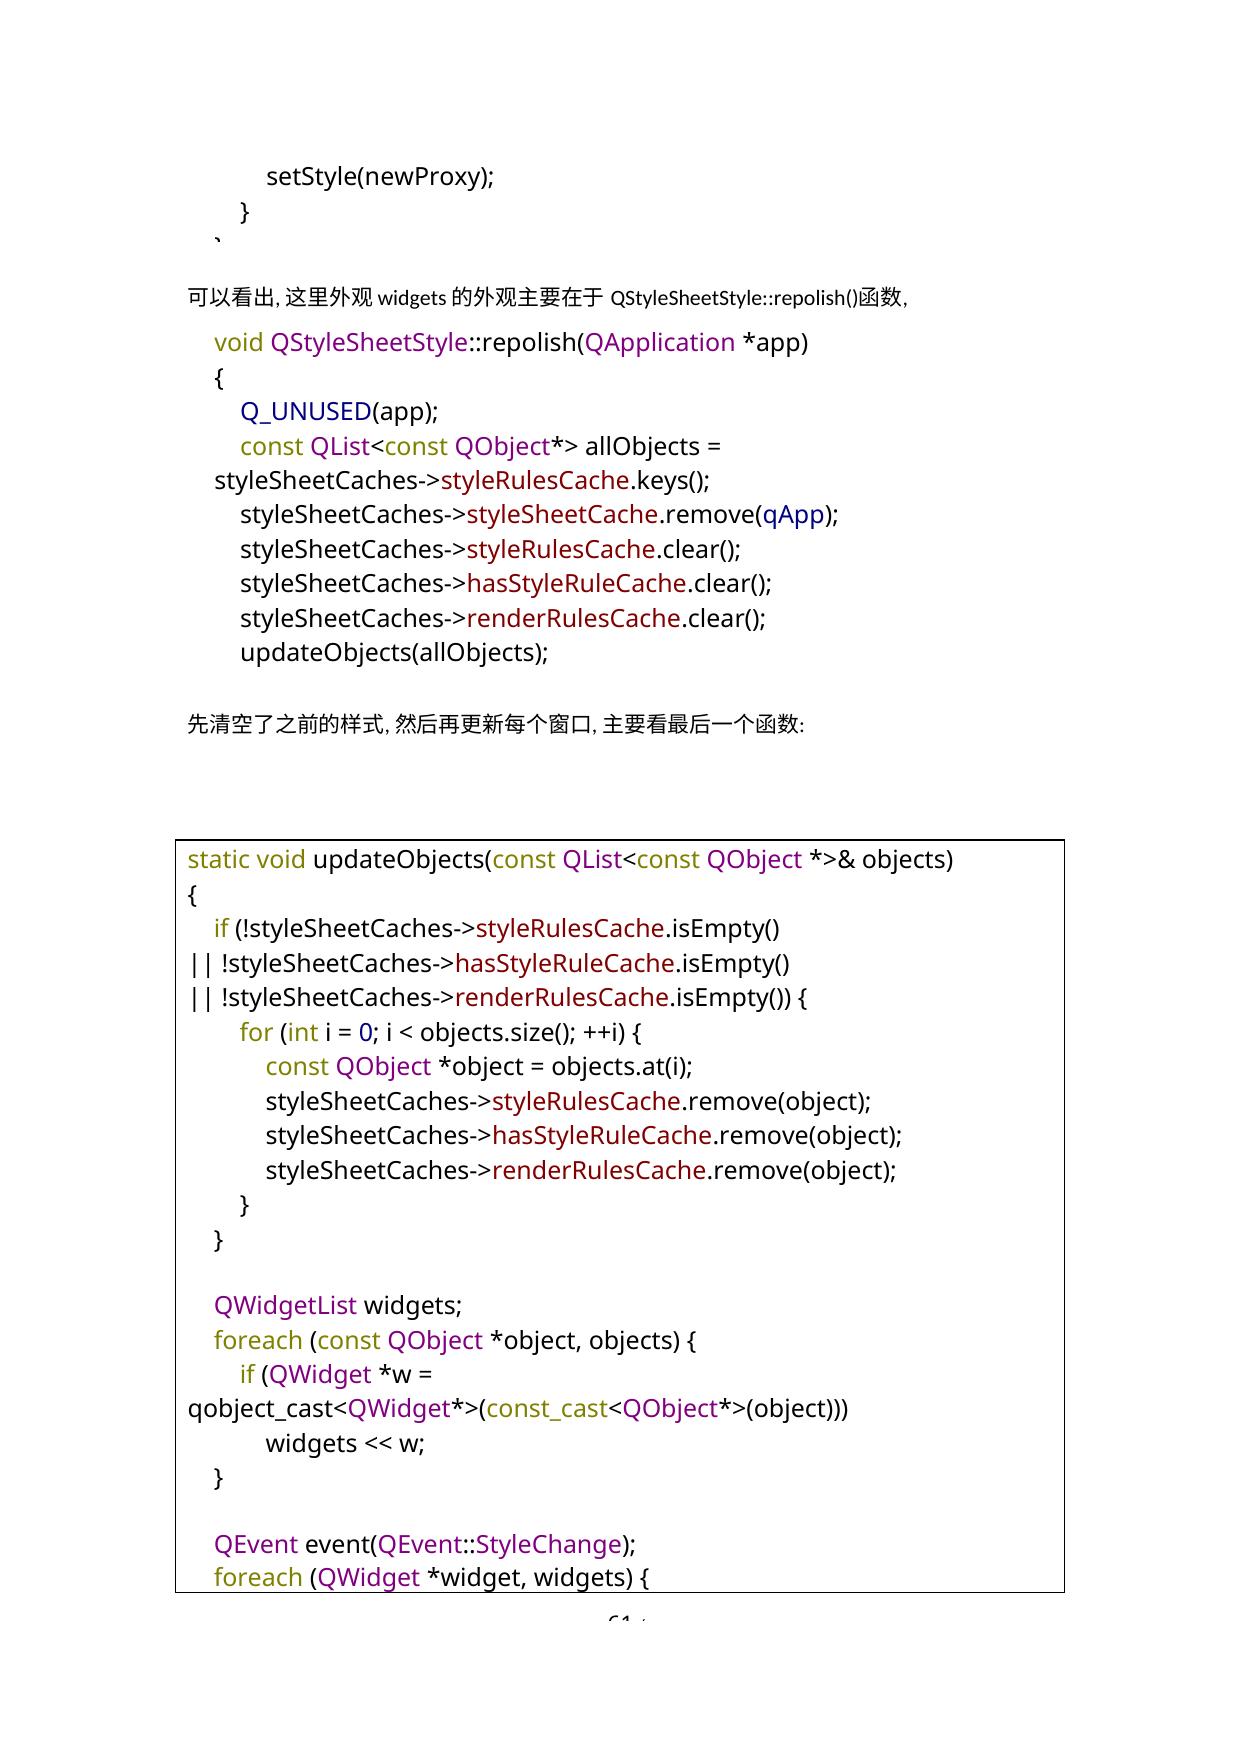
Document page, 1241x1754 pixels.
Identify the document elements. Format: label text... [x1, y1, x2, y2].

text static void updateObjects(const QList<const QObject *>& objects) [187, 842, 1240, 876]
text } [187, 1187, 1240, 1221]
text } [187, 1460, 1240, 1494]
text widgets << w; [187, 1425, 1240, 1459]
text foreach (const QObject *object, objects) { [187, 1322, 1240, 1356]
text styleSheetCaches->renderRulesCache.remove(object); [187, 1152, 1240, 1187]
text if (!styleSheetCaches->styleRulesCache.isEmpty() [187, 911, 1240, 945]
text || !styleSheetCaches->hasStyleRuleCache.isEmpty() [187, 945, 1240, 979]
text } [187, 1222, 1240, 1256]
text QWidgetList widgets; [187, 1288, 1240, 1322]
text const QObject *object = objects.at(i); [187, 1049, 1240, 1083]
text styleSheetCaches->styleRulesCache.remove(object); [187, 1083, 1240, 1117]
text styleSheetCaches->hasStyleRuleCache.remove(object); [187, 1118, 1240, 1152]
text || !styleSheetCaches->renderRulesCache.isEmpty()) { [187, 980, 1240, 1014]
text { [187, 876, 1240, 910]
text foreach (QWidget *widget, widgets) { [187, 1561, 1240, 1593]
text for (int i = 0; i < objects.size(); ++i) { [187, 1014, 1240, 1048]
text 先清空了之前的样式, 然后再更新每个窗口, 主要看最后一个函数: [187, 709, 1240, 739]
text 可以看出, 这里外观widgets 的外观主要在于 QStyleSheetStyle::repolish()函数, [187, 282, 1240, 312]
text QEvent event(QEvent::StyleChange); [187, 1526, 1240, 1560]
text if (QWidget *w = qobject_cast<QWidget*>(const_cast<QObject*>(object))) [187, 1357, 1064, 1425]
